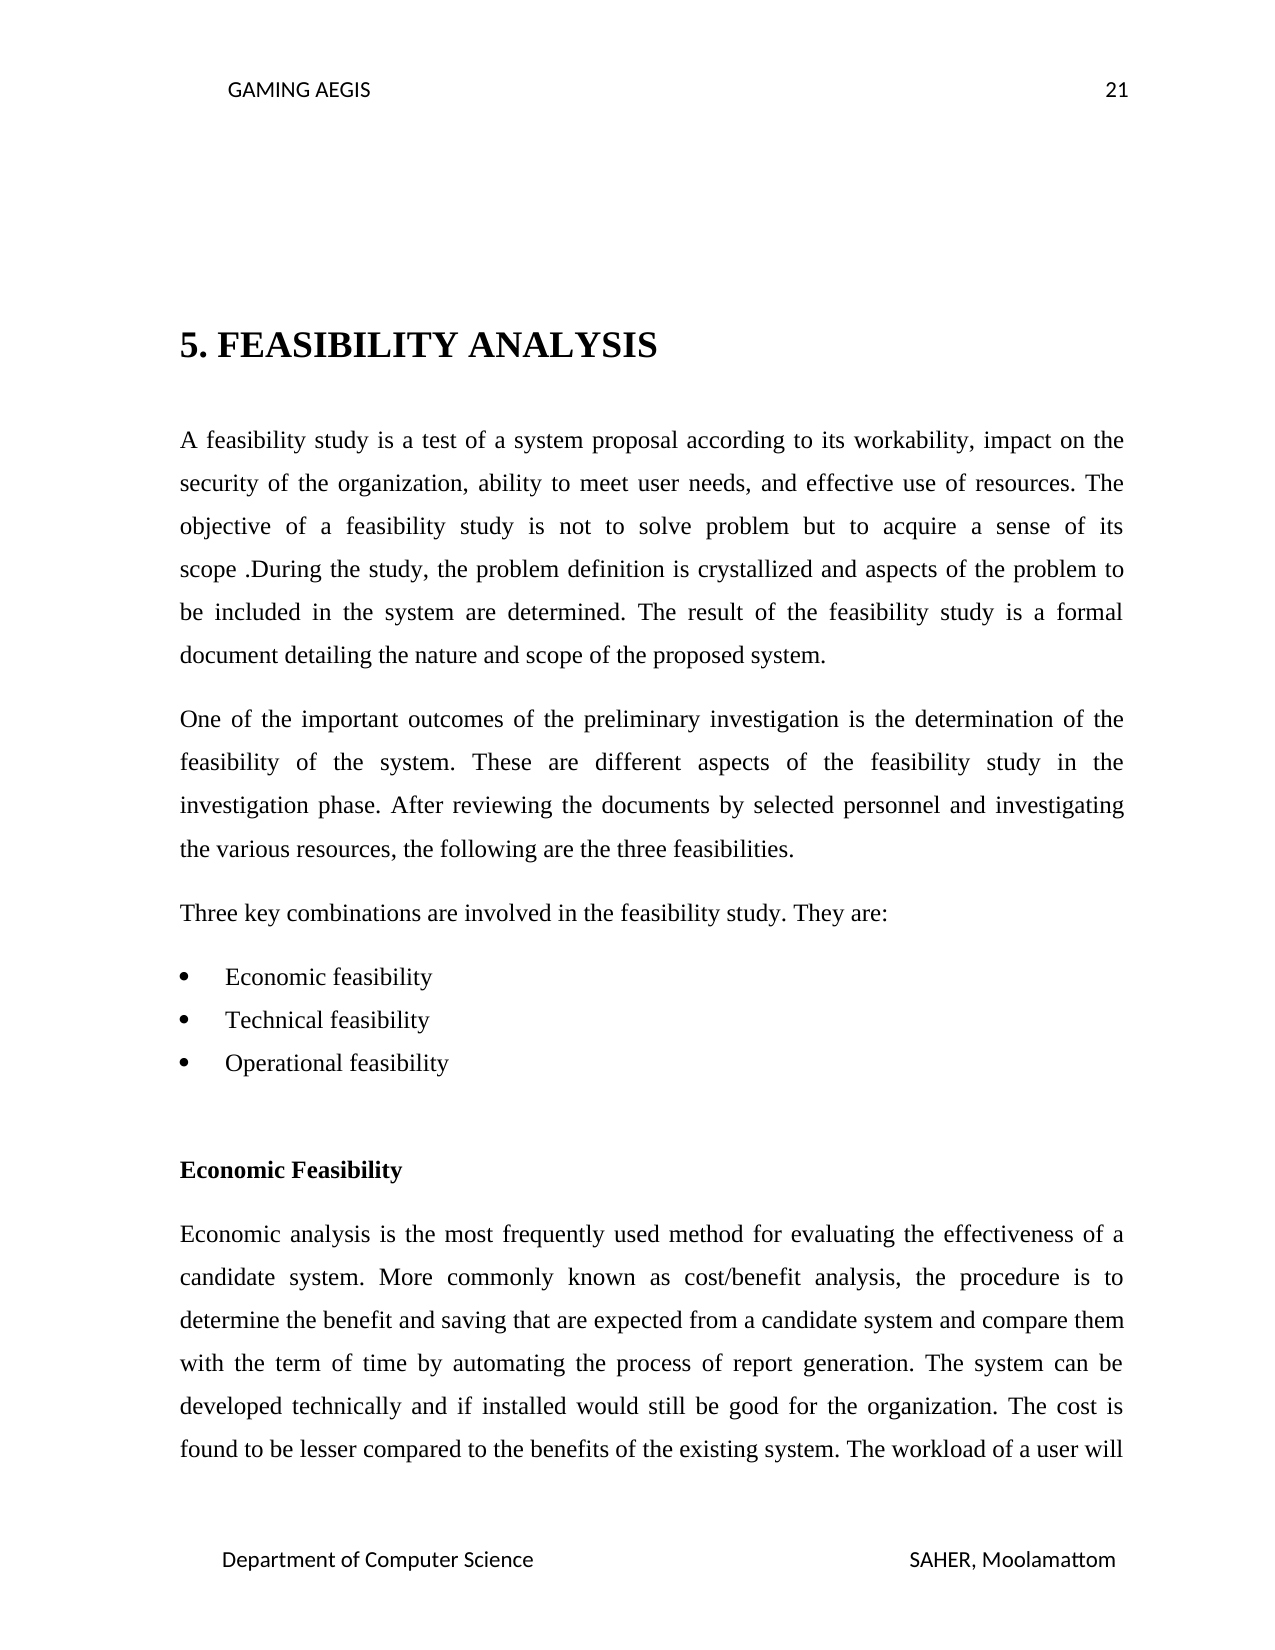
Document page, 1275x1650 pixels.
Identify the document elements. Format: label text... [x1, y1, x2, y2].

list Technical feasibility [179, 1005, 1125, 1033]
text Economic Feasibility [179, 1155, 1125, 1184]
text Three key combinations are involved in the feasibility study. They are: [179, 898, 1125, 926]
list Operational feasibility [179, 1048, 1125, 1077]
list Economic feasibility [179, 962, 1125, 990]
text One of the important outcomes of the preliminary investigation is the determination of the feasibility of the system. These are different aspects of the feasibility study in the investigation phase. After reviewing the documents by selected personnel and investigating the various resources, the following are the three feasibilities. [179, 704, 1125, 862]
text A feasibility study is a test of a system proposal according to its workability, impact on the security of the organization, ability to meet user needs, and effective use of resources. The objective of a feasibility study is not to solve problem but to acquire a sense of its scope .During the study, the problem definition is crystallized and aspects of the problem to be included in the system are determined. The result of the feasibility study is a formal document detailing the nature and scope of the proposed system. [179, 425, 1125, 669]
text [179, 1219, 1125, 1463]
text 5. FEASIBILITY ANALYSIS [179, 322, 1125, 366]
